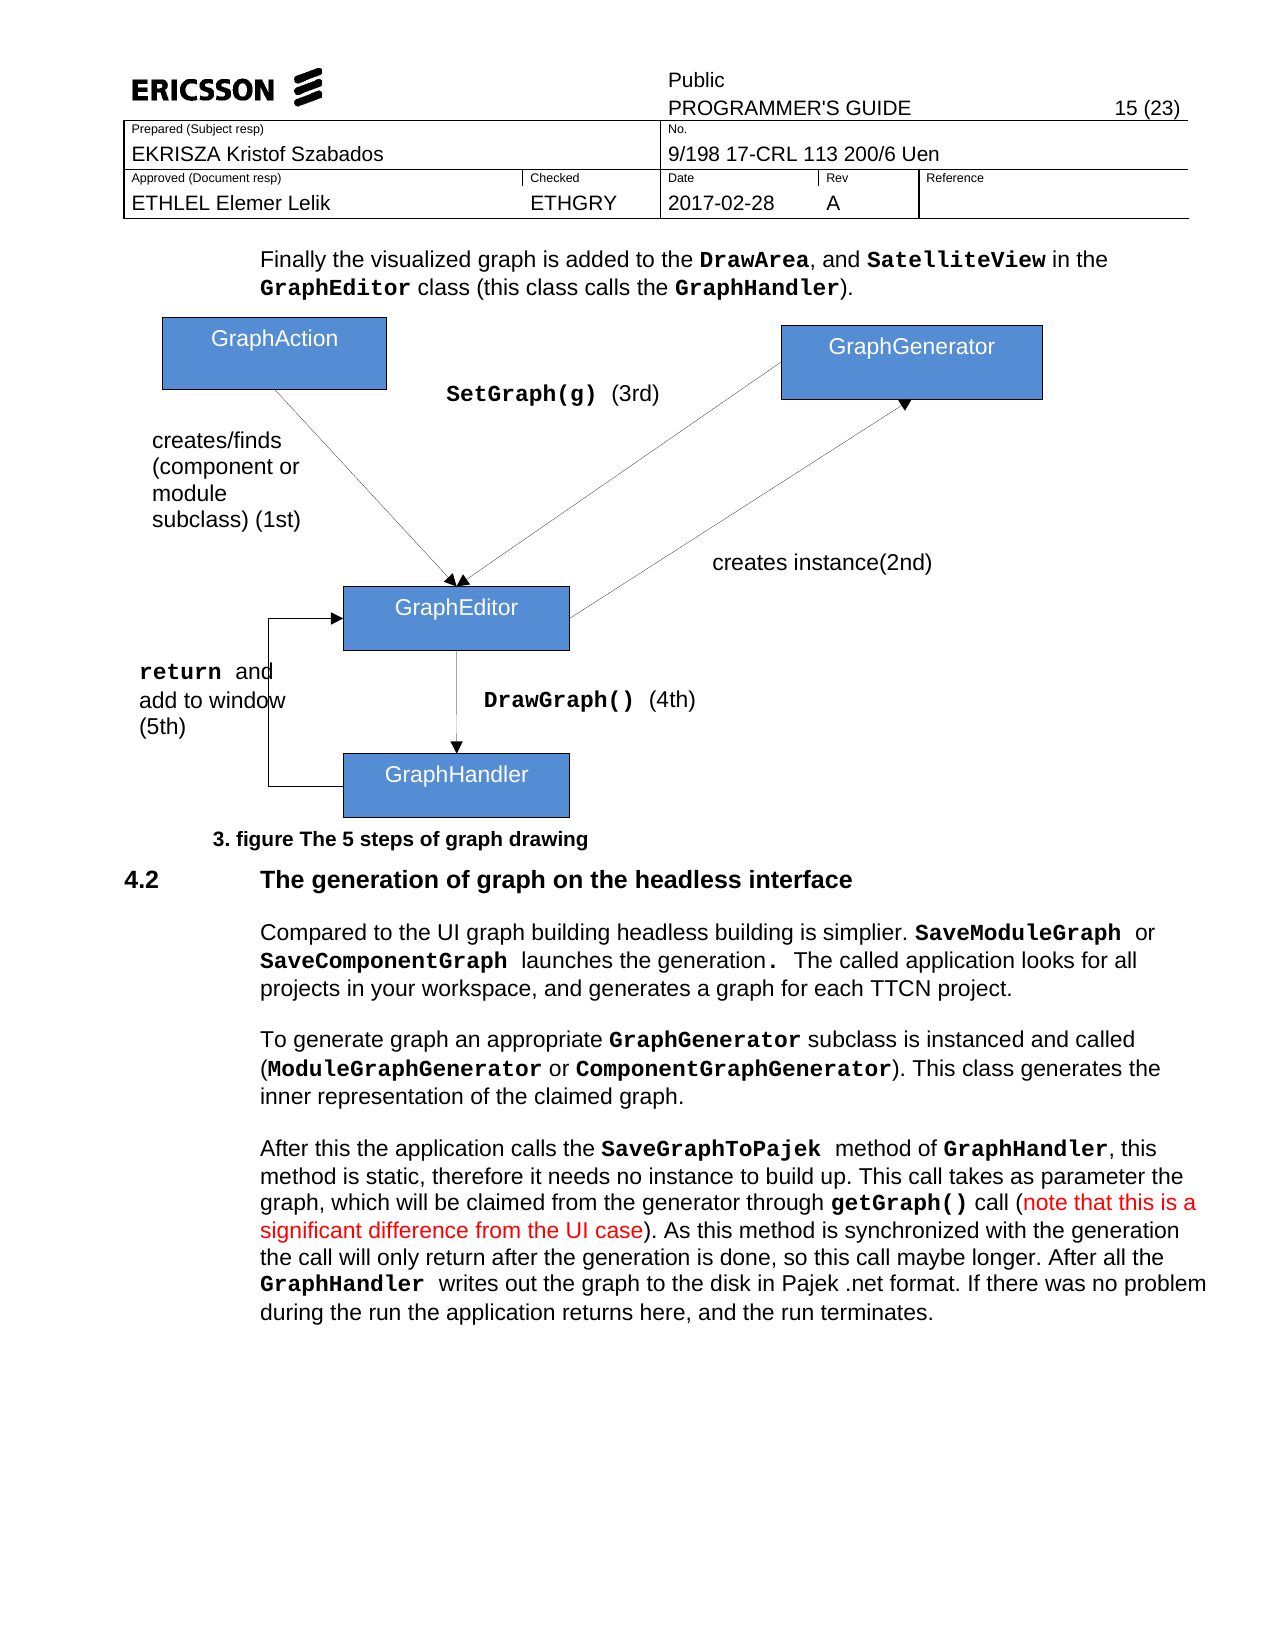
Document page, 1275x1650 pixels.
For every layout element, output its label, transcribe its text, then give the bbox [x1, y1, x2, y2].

text After this the application calls the SaveGraphToPajek method of GraphHandler, this method is static, therefore it needs no instance to build up. This call takes as parameter the graph, which will be claimed from the generator through getGraph() call (note that this is a significant difference from the UI case). As this method is synchronized with the generation the call will only return after the generation is done, so this call maybe longer. After all the GraphHandler writes out the graph to the disk in Pajek .net format. If there was no problem during the run the application returns here, and the run terminates. [260, 1134, 1216, 1325]
text To generate graph an appropriate GraphGenerator subclass is instanced and called (ModuleGraphGenerator or ComponentGraphGenerator). This class generates the inner representation of the claimed graph. [260, 1026, 1216, 1109]
text Finally the visualized graph is added to the DrawArea, and SatelliteView in the GraphEditor class (this class calls the GraphHandler). [260, 246, 1216, 302]
text Compared to the UI graph building headless building is simplier. SaveModuleGraph or SaveComponentGraph launches the generation. The called application looks for all projects in your workspace, and generates a graph for each TTCN project. [260, 918, 1216, 1001]
subtitle The generation of graph on the headless interface [124, 865, 1216, 893]
picture [131, 67, 323, 107]
